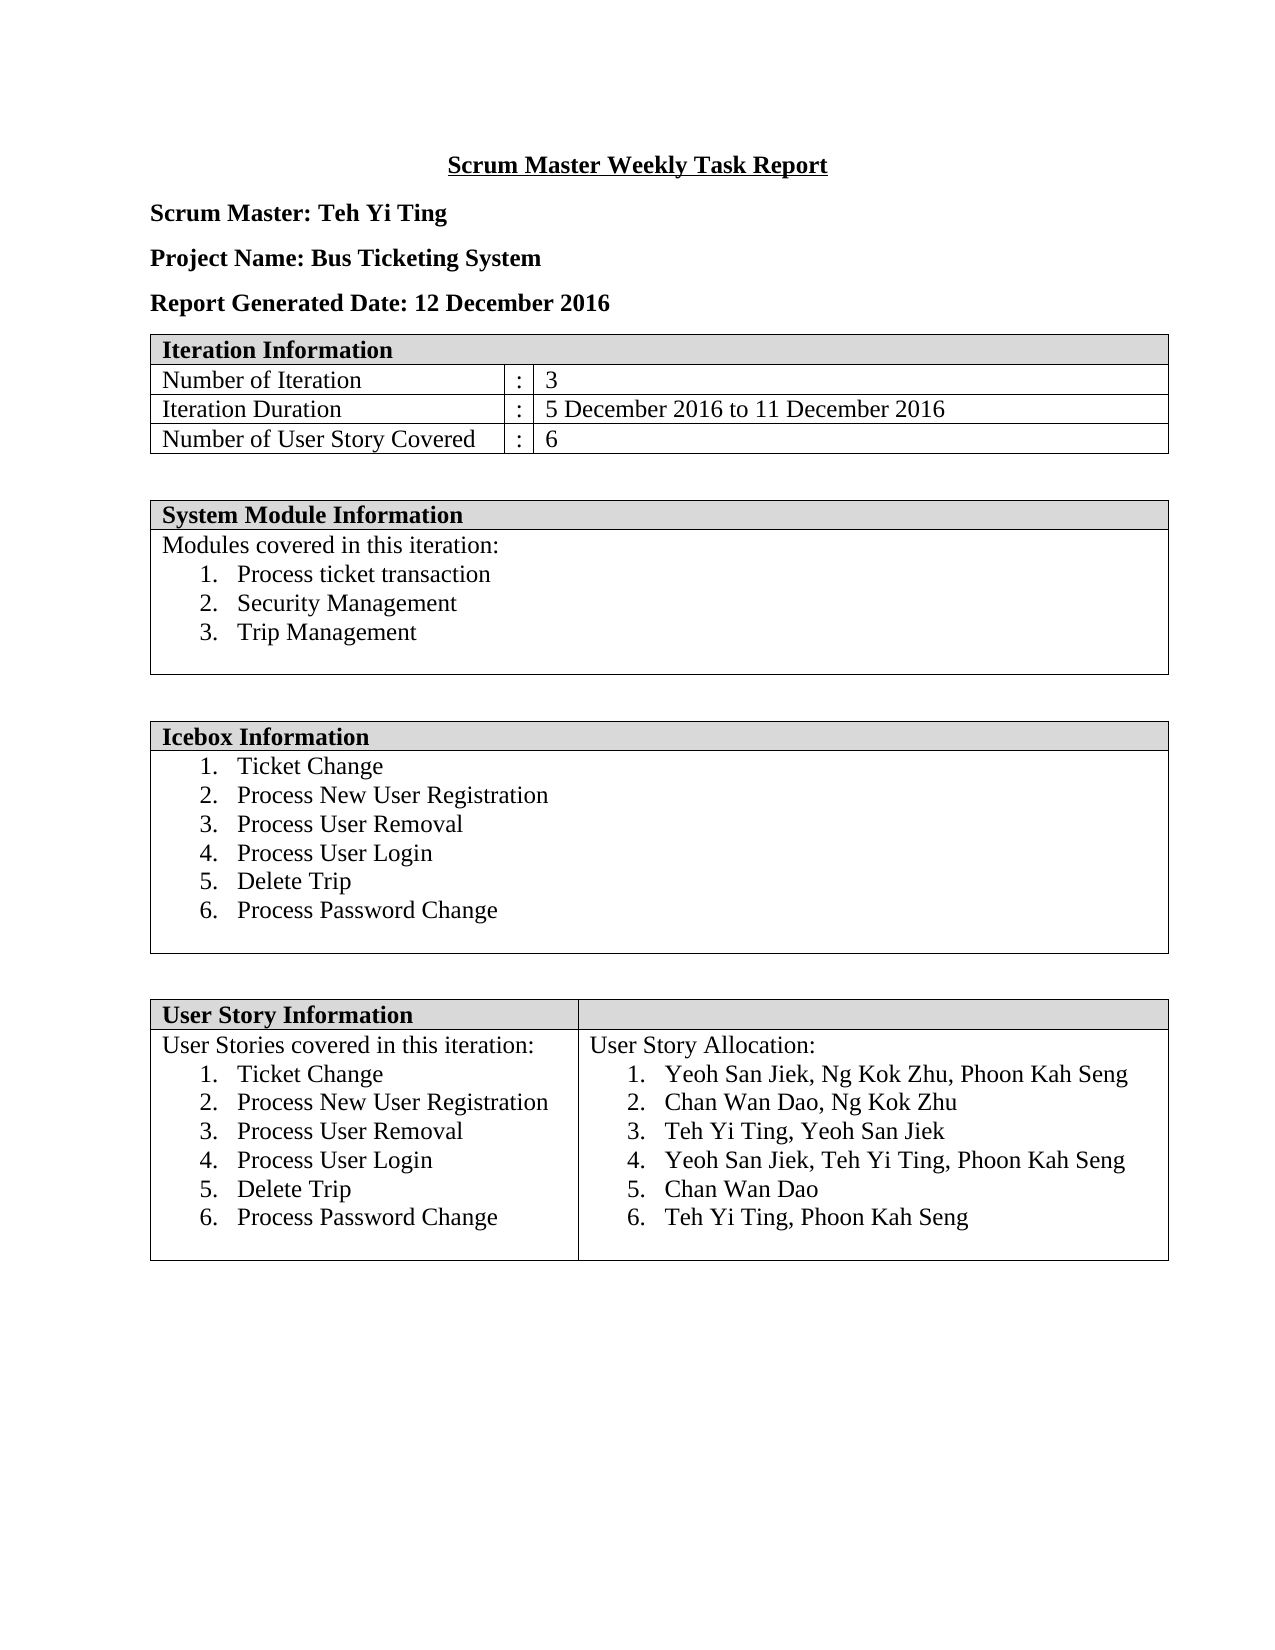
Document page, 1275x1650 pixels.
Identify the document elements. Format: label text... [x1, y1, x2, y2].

table_cell User Story Allocation: Yeoh San Jiek, Ng Kok Zhu, Phoon Kah Seng Chan Wan Dao, Ng Kok Zhu Teh Yi Ting, Yeoh San Jiek Yeoh San Jiek, Teh Yi Ting, Phoon Kah Seng Chan Wan Dao Teh Yi Ting, Phoon Kah Seng [579, 1030, 1168, 1260]
table_cell 3 [534, 365, 1168, 393]
table_header Icebox Information [151, 722, 1168, 750]
table_cell : [505, 424, 533, 453]
table_header Iteration Information [151, 335, 1168, 364]
table_cell Number of User Story Covered [151, 424, 504, 453]
table_cell 6 [534, 424, 1168, 453]
table_cell Modules covered in this iteration: Process ticket transaction Security Management Trip Management [151, 530, 1168, 674]
table_cell 5 December 2016 to 11 December 2016 [534, 395, 1168, 423]
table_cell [151, 1030, 578, 1260]
table_header System Module Information [151, 501, 1168, 529]
text Scrum Master Weekly Task Report [150, 150, 1125, 179]
text Project Name: Bus Ticketing System [150, 243, 1125, 272]
table_cell : [505, 365, 533, 393]
text Report Generated Date: 12 December 2016 [150, 288, 1125, 317]
table_header User Story Information [151, 1000, 578, 1029]
table_cell Iteration Duration [151, 395, 504, 423]
text Scrum Master: Teh Yi Ting [150, 198, 1125, 226]
table_cell : [505, 395, 533, 423]
table_header [579, 1000, 1168, 1029]
table_cell Number of Iteration [151, 365, 504, 393]
table_cell Ticket Change Process New User Registration Process User Removal Process User Login Delete Trip Process Password Change [151, 751, 1168, 953]
